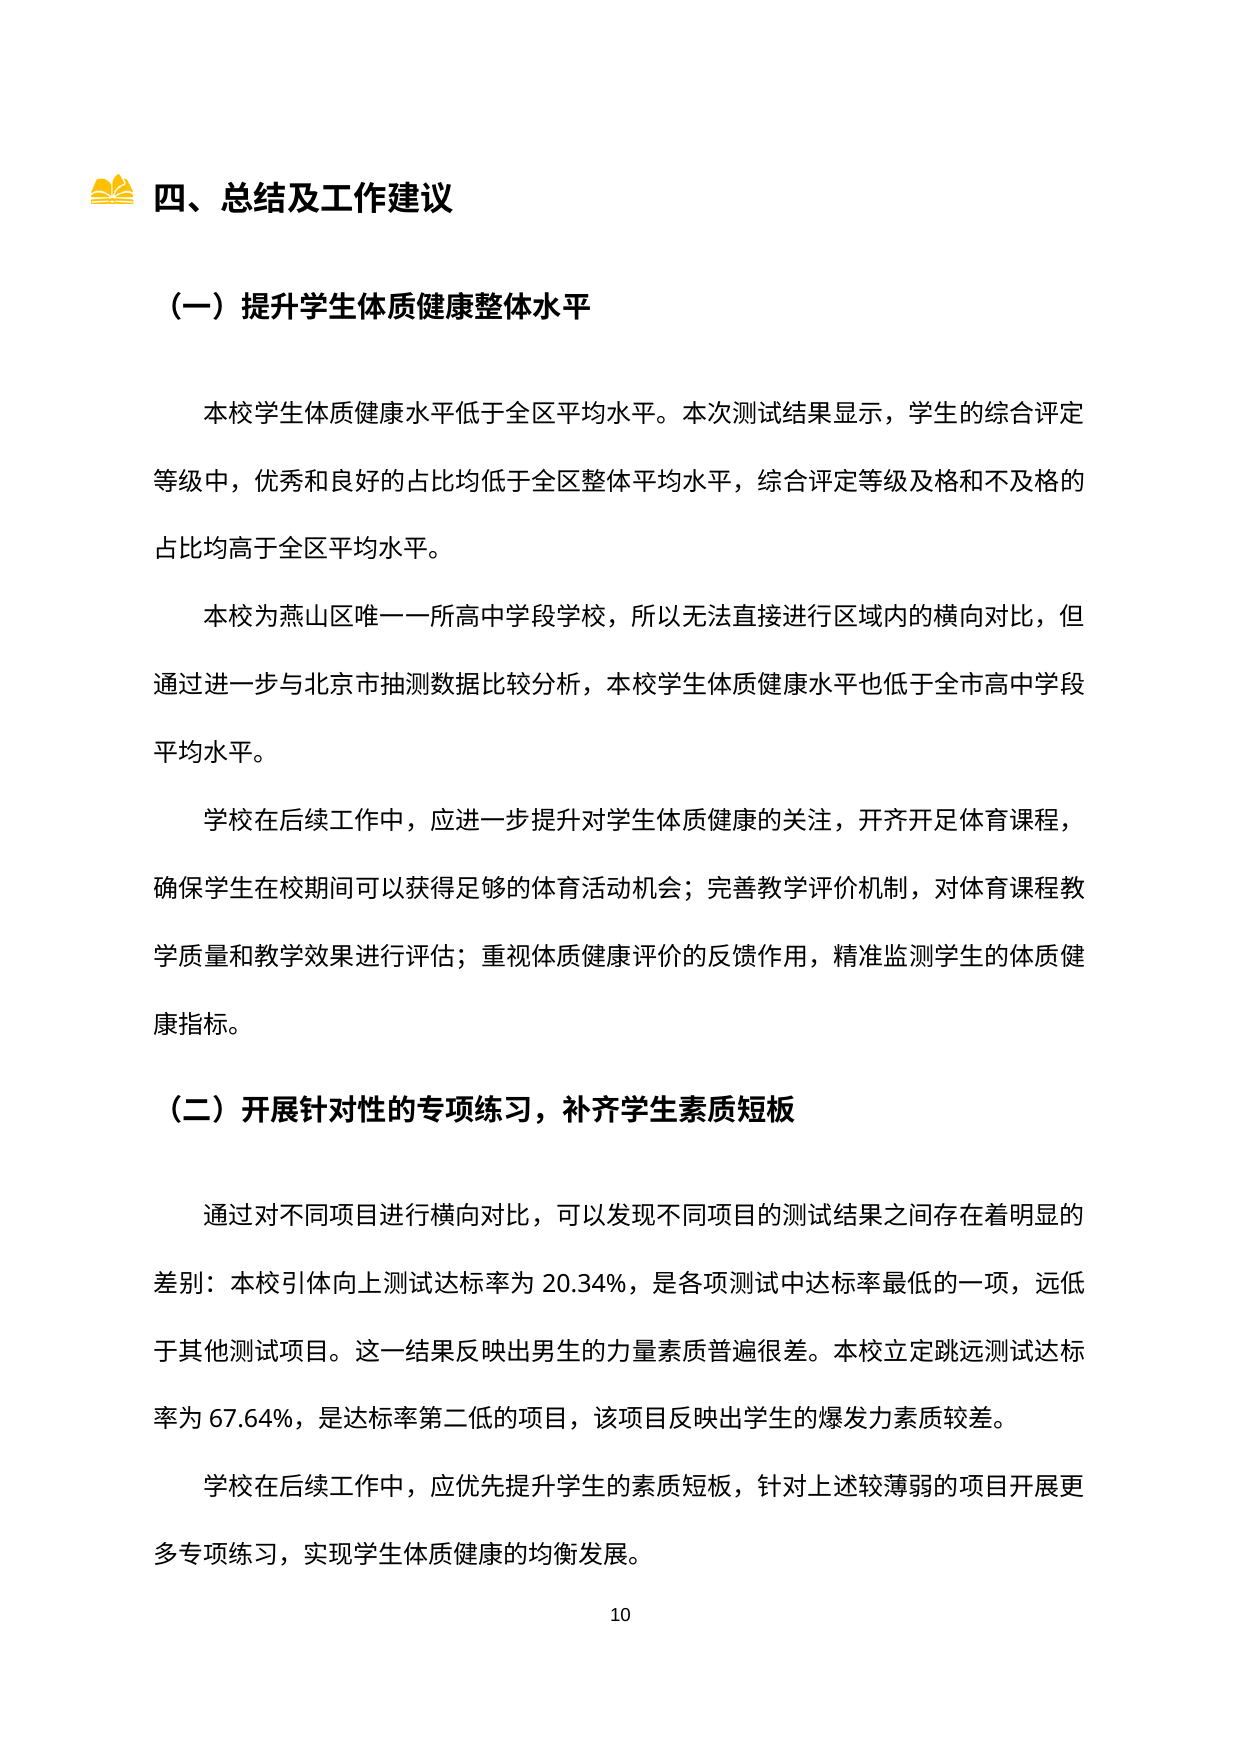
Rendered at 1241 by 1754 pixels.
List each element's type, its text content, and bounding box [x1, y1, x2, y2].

text 学校在后续工作中，应进一步提升对学生体质健康的关注，开齐开足体育课程，确保学生在校期间可以获得足够的体育活动机会；完善教学评价机制，对体育课程教学质量和教学效果进行评估；重视体质健康评价的反馈作用，精准监测学生的体质健康指标。 [153, 785, 1087, 1056]
subtitle （二）开展针对性的专项练习，补齐学生素质短板 [153, 1073, 1087, 1141]
subtitle （一）提升学生体质健康整体水平 [153, 271, 1087, 339]
text 本校为燕山区唯一一所高中学段学校，所以无法直接进行区域内的横向对比，但通过进一步与北京市抽测数据比较分析，本校学生体质健康水平也低于全市高中学段平均水平。 [153, 581, 1087, 785]
picture [89, 174, 133, 203]
text 通过对不同项目进行横向对比，可以发现不同项目的测试结果之间存在着明显的差别：本校引体向上测试达标率为20.34%，是各项测试中达标率最低的一项，远低于其他测试项目。这一结果反映出男生的力量素质普遍很差。本校立定跳远测试达标率为67.64%，是达标率第二低的项目，该项目反映出学生的爆发力素质较差。 [153, 1179, 1087, 1451]
text 本校学生体质健康水平低于全区平均水平。本次测试结果显示，学生的综合评定等级中，优秀和良好的占比均低于全区整体平均水平，综合评定等级及格和不及格的占比均高于全区平均水平。 [153, 377, 1087, 581]
text 学校在后续工作中，应优先提升学生的素质短板，针对上述较薄弱的项目开展更多专项练习，实现学生体质健康的均衡发展。 [153, 1451, 1087, 1587]
subtitle 四、总结及工作建议 [153, 162, 1087, 230]
